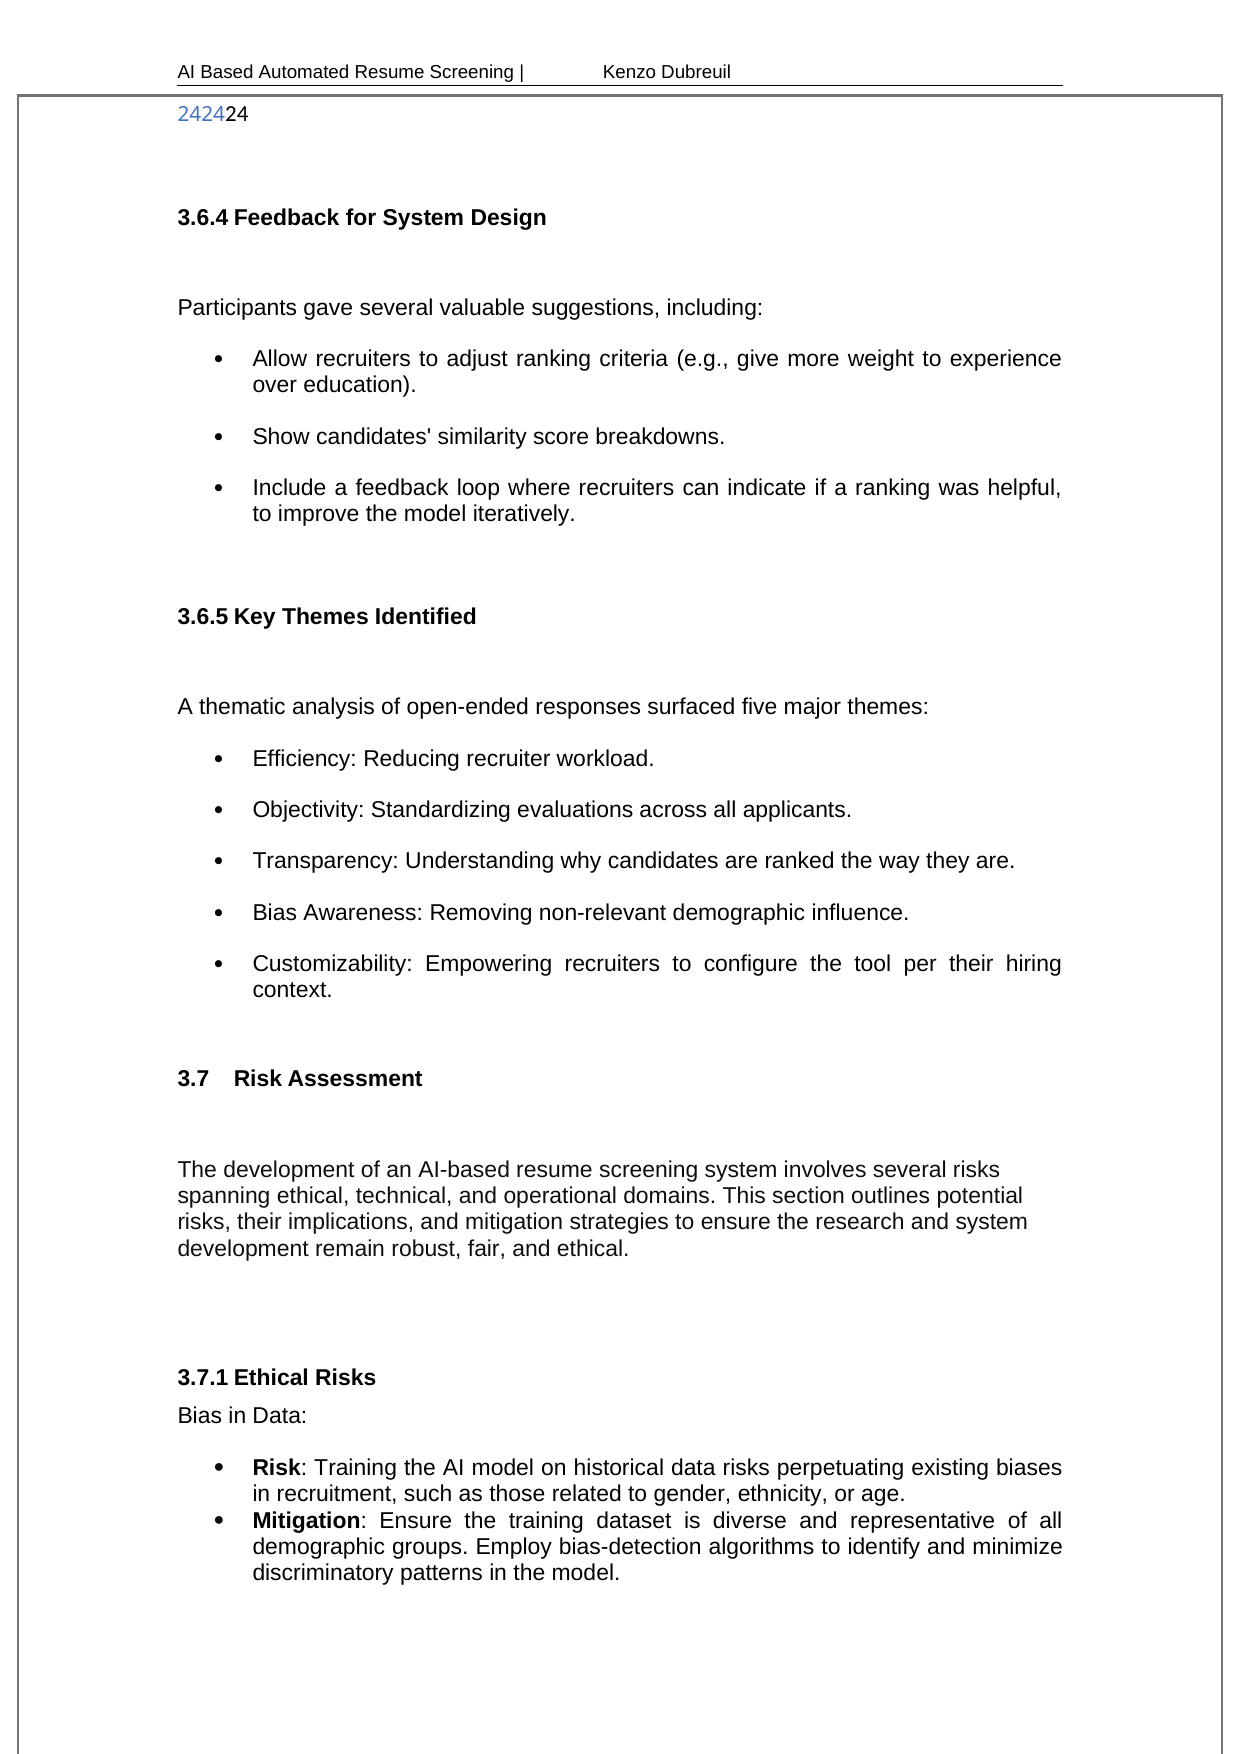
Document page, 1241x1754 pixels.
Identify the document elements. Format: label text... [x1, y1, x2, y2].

list Include a feedback loop where recruiters can indicate if a ranking was helpful, to improve the model iteratively. [215, 474, 1063, 527]
subtitle Ethical Risks [177, 1364, 1063, 1390]
text The development of an AI-based resume screening system involves several risks spanning ethical, technical, and operational domains. This section outlines potential risks, their implications, and mitigation strategies to ensure the research and system development remain robust, fair, and ethical. [177, 1156, 1063, 1287]
list Risk: Training the AI model on historical data risks perpetuating existing biases in recruitment, such as those related to gender, ethnicity, or age. [215, 1454, 1063, 1507]
list Transparency: Understanding why candidates are ranked the way they are. [215, 847, 1063, 874]
subtitle Risk Assessment [177, 1065, 1063, 1092]
text A thematic analysis of open-ended responses surfaced five major themes: [177, 693, 1063, 720]
list Allow recruiters to adjust ranking criteria (e.g., give more weight to experience over education). [215, 345, 1063, 398]
list Customizability: Empowering recruiters to configure the tool per their hiring context. [215, 950, 1063, 1003]
text Participants gave several valuable suggestions, including: [177, 294, 1063, 320]
list Mitigation: Ensure the training dataset is diverse and representative of all demographic groups. Employ bias-detection algorithms to identify and minimize discriminatory patterns in the model. [215, 1507, 1063, 1586]
subtitle Key Themes Identified [177, 603, 1063, 629]
list Objectivity: Standardizing evaluations across all applicants. [215, 796, 1063, 822]
list Efficiency: Reducing recruiter workload. [215, 745, 1063, 771]
text Bias in Data: [177, 1402, 1063, 1429]
list Show candidates' similarity score breakdowns. [215, 423, 1063, 449]
subtitle Feedback for System Design [177, 203, 1063, 230]
list Bias Awareness: Removing non-relevant demographic influence. [215, 899, 1063, 925]
